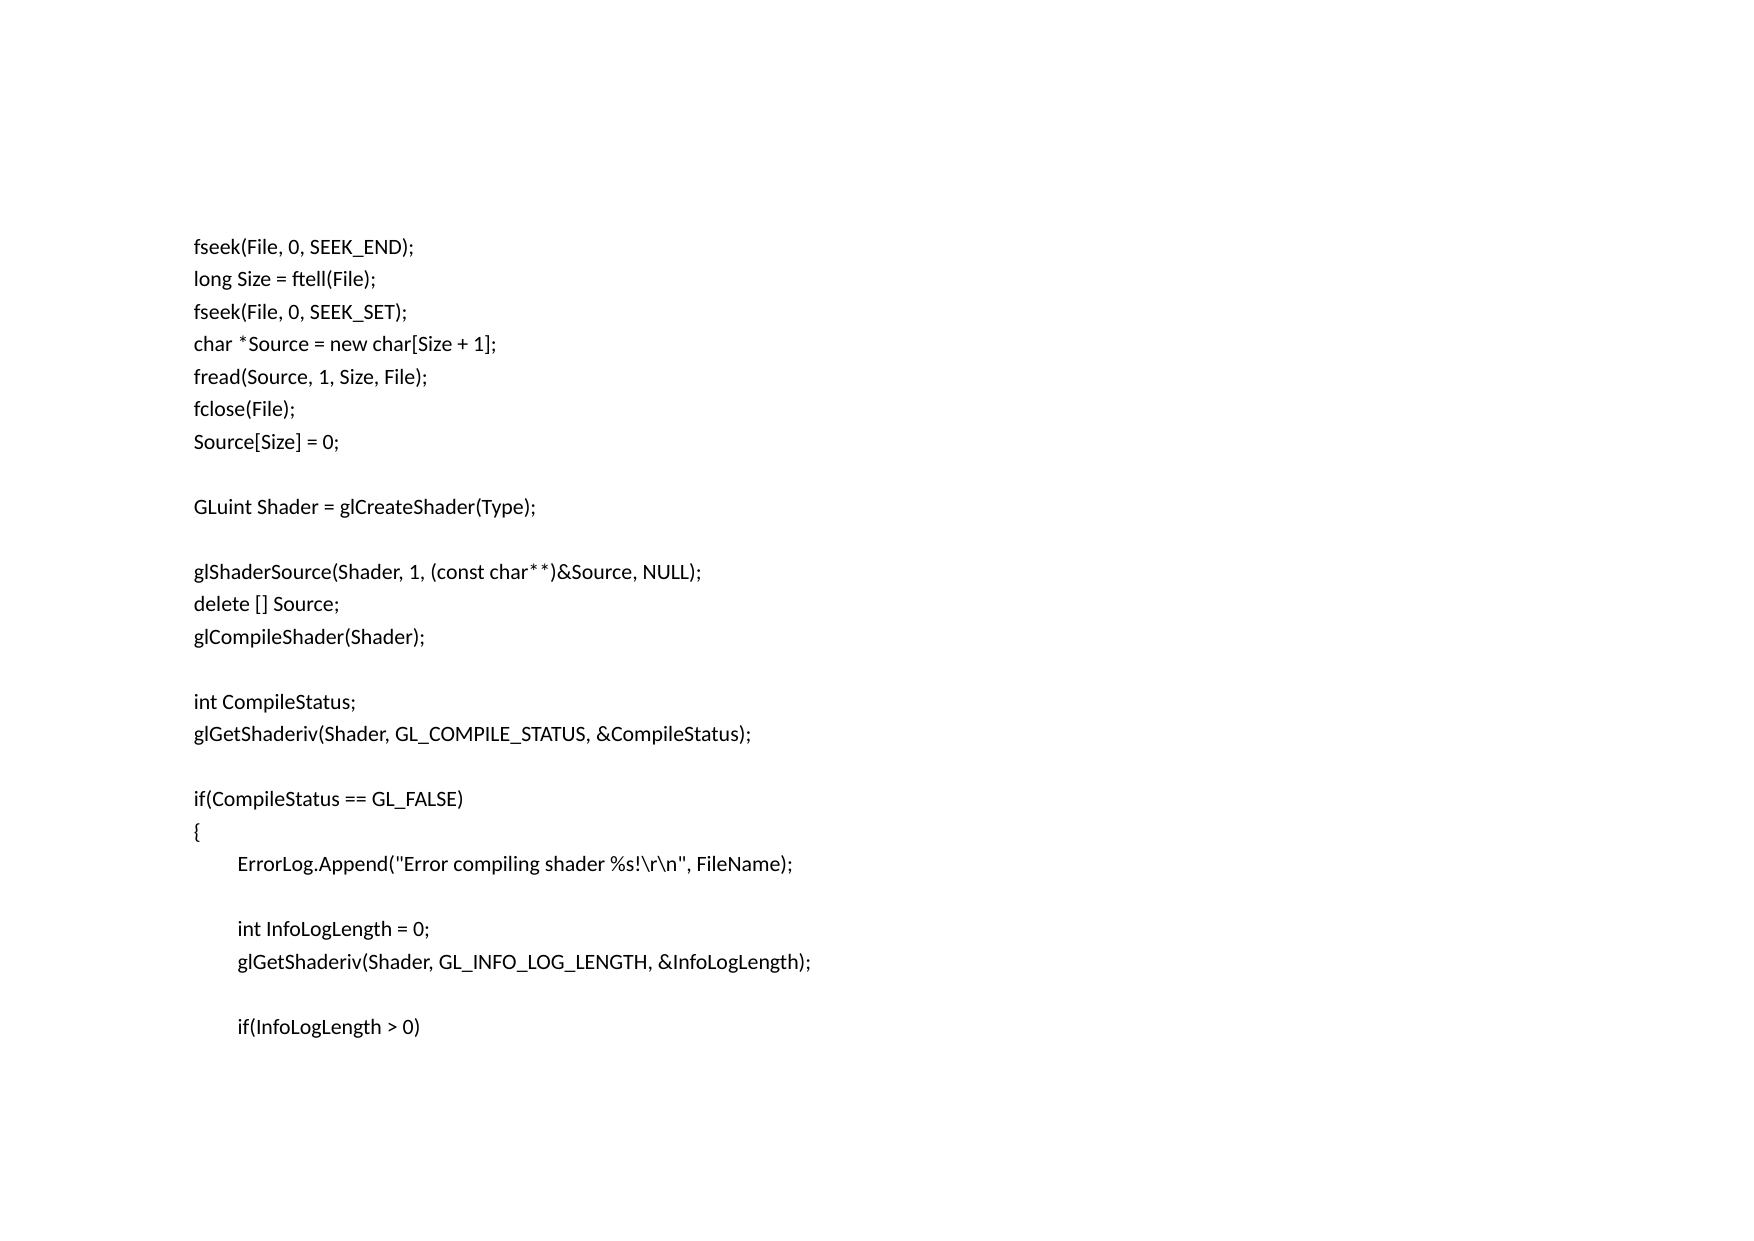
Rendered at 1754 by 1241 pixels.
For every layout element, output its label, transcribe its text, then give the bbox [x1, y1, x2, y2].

text ErrorLog.Append("Error compiling shader %s!\r\n", FileName); [150, 848, 1604, 880]
text fseek(File, 0, SEEK_SET); [150, 295, 1604, 328]
text long Size = ftell(File); [150, 263, 1604, 295]
text delete [] Source; [150, 588, 1604, 620]
text glGetShaderiv(Shader, GL_COMPILE_STATUS, &CompileStatus); [150, 718, 1604, 750]
text glShaderSource(Shader, 1, (const char**)&Source, NULL); [150, 555, 1604, 588]
text char *Source = new char[Size + 1]; [150, 328, 1604, 360]
text GLuint Shader = glCreateShader(Type); [150, 490, 1604, 523]
text fread(Source, 1, Size, File); [150, 360, 1604, 393]
text if(CompileStatus == GL_FALSE) [150, 783, 1604, 815]
text Source[Size] = 0; [150, 425, 1604, 458]
text glGetShaderiv(Shader, GL_INFO_LOG_LENGTH, &InfoLogLength); [150, 945, 1604, 978]
text { [150, 815, 1604, 848]
text if(InfoLogLength > 0) [150, 1010, 1604, 1043]
text fseek(File, 0, SEEK_END); [150, 230, 1604, 263]
text int CompileStatus; [150, 685, 1604, 718]
text glCompileShader(Shader); [150, 620, 1604, 653]
text fclose(File); [150, 393, 1604, 425]
text int InfoLogLength = 0; [150, 913, 1604, 945]
